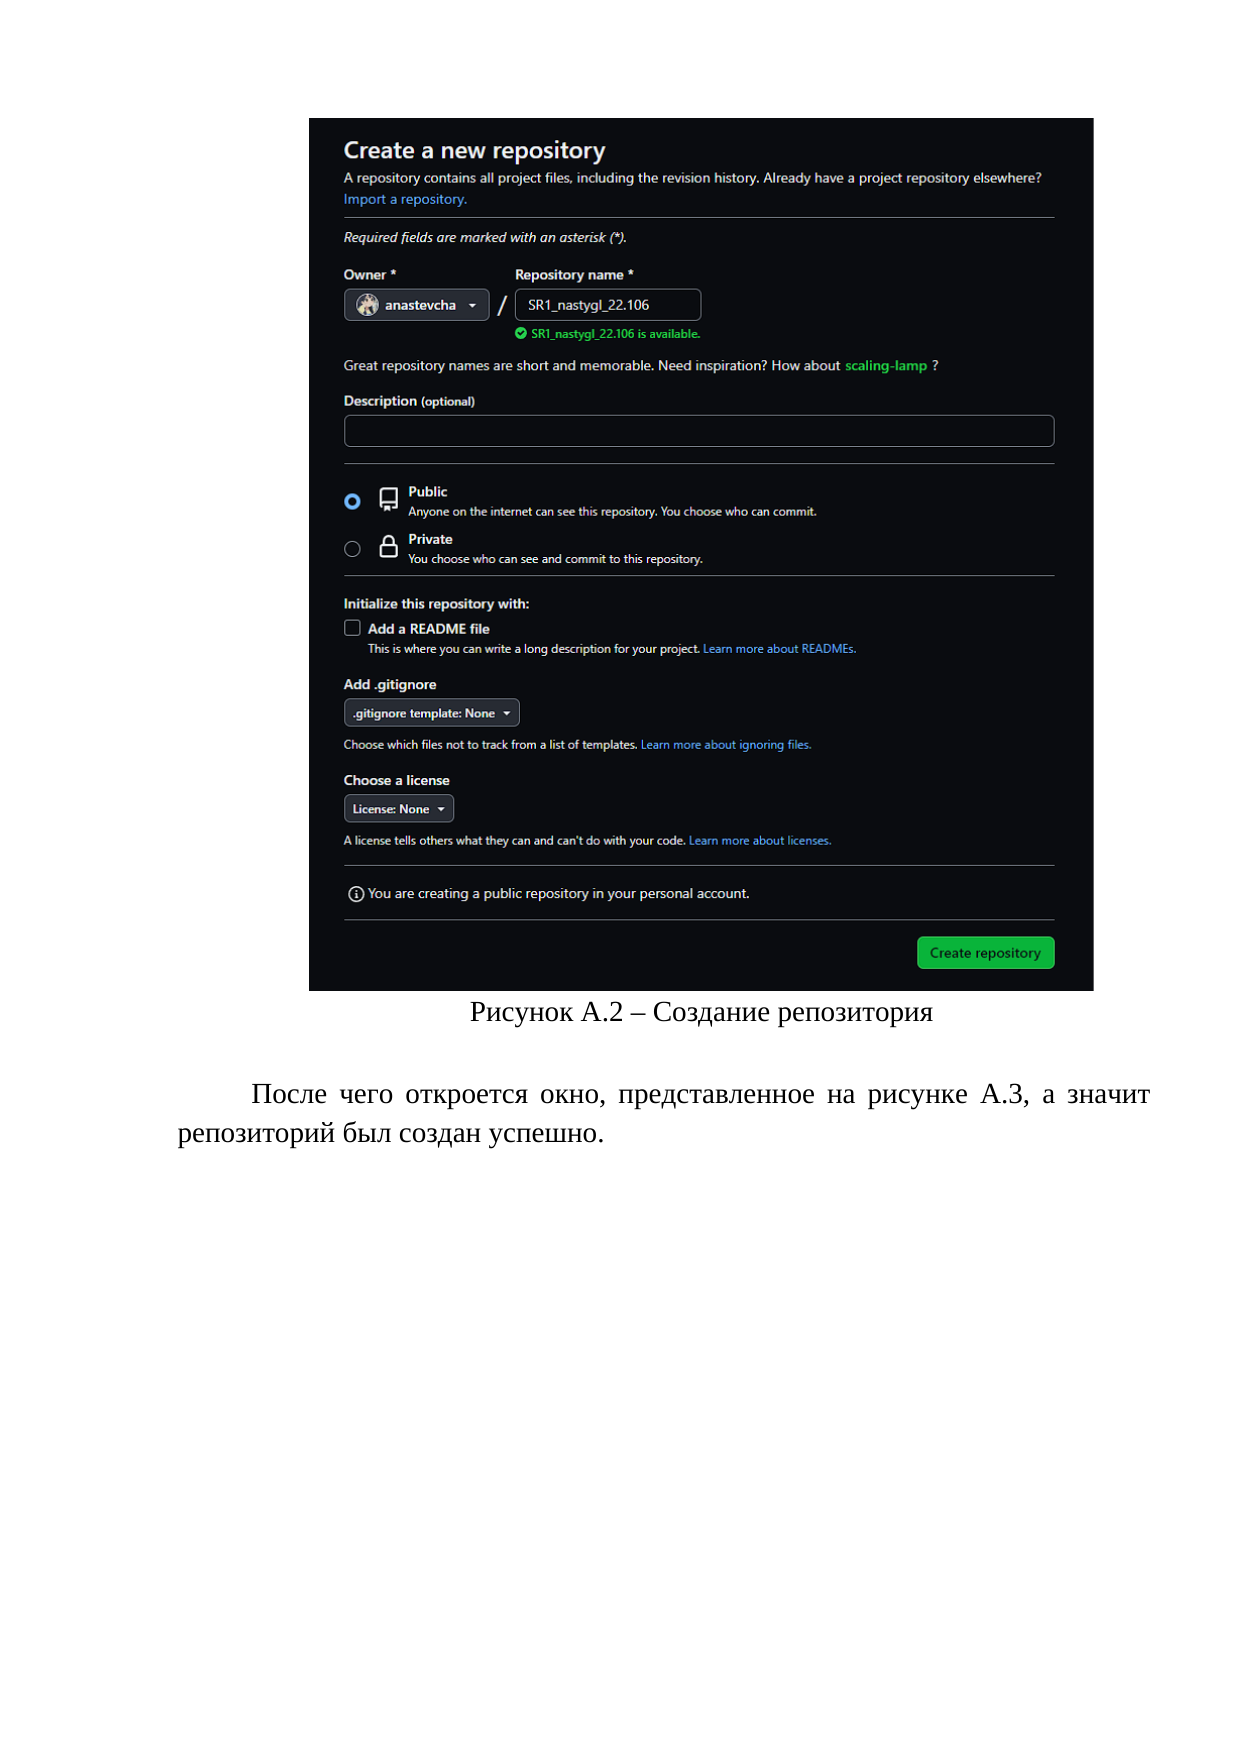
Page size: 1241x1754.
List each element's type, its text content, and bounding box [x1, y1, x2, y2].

text После чего откроется окно, представленное на рисунке А.3, а значит репозиторий был создан успешно. [177, 1076, 1152, 1148]
picture [309, 118, 1094, 991]
text Рисунок А.2 – Создание репозитория [177, 994, 1152, 1027]
